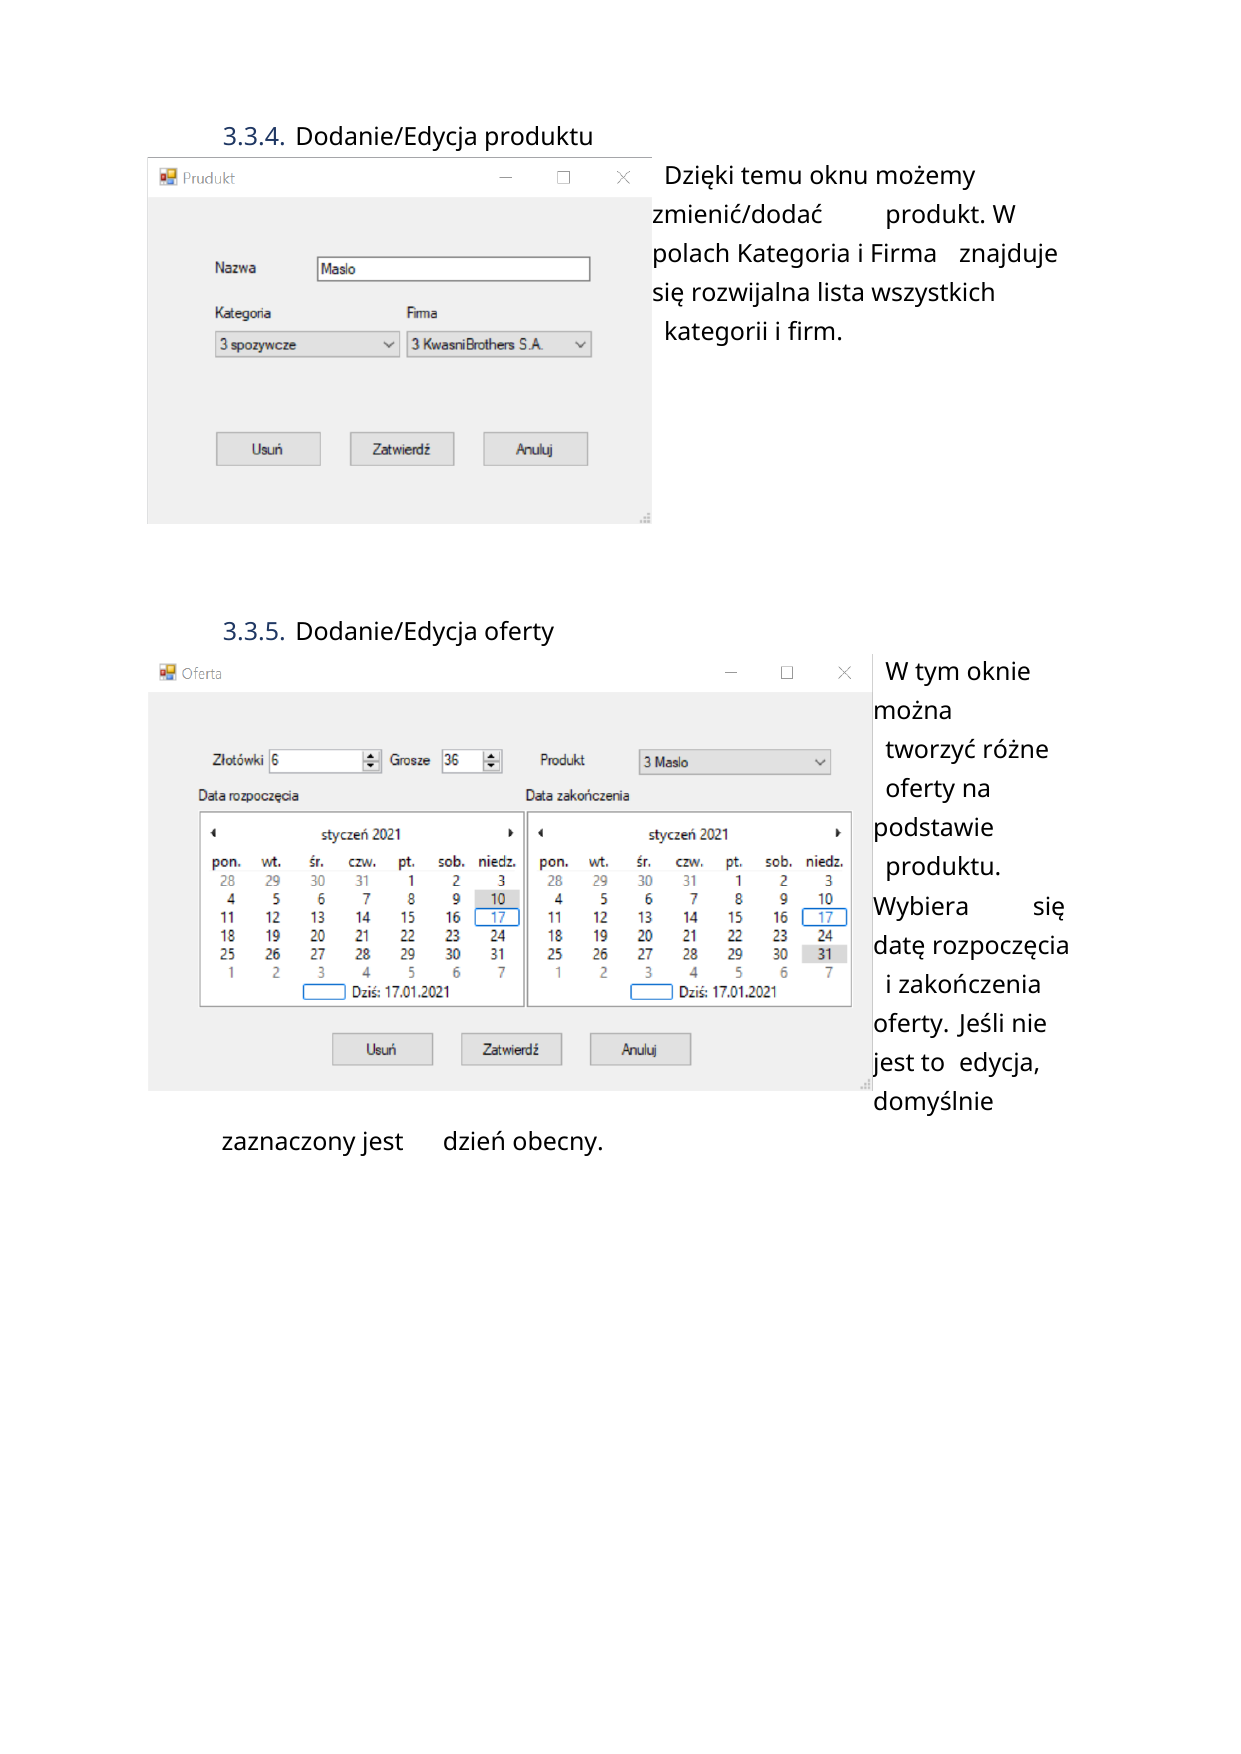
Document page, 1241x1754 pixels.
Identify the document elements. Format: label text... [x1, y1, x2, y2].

picture [147, 157, 652, 524]
picture [148, 654, 873, 1091]
text Dzięki temu oknu możemy zmienić/dodać produkt. W polach Kategoria i Firma znajduje się rozwijalna lista wszystkich kategorii i firm. [652, 157, 1093, 348]
subtitle Dodanie/Edycja produktu [223, 118, 1093, 152]
subtitle Dodanie/Edycja oferty [223, 614, 1093, 648]
